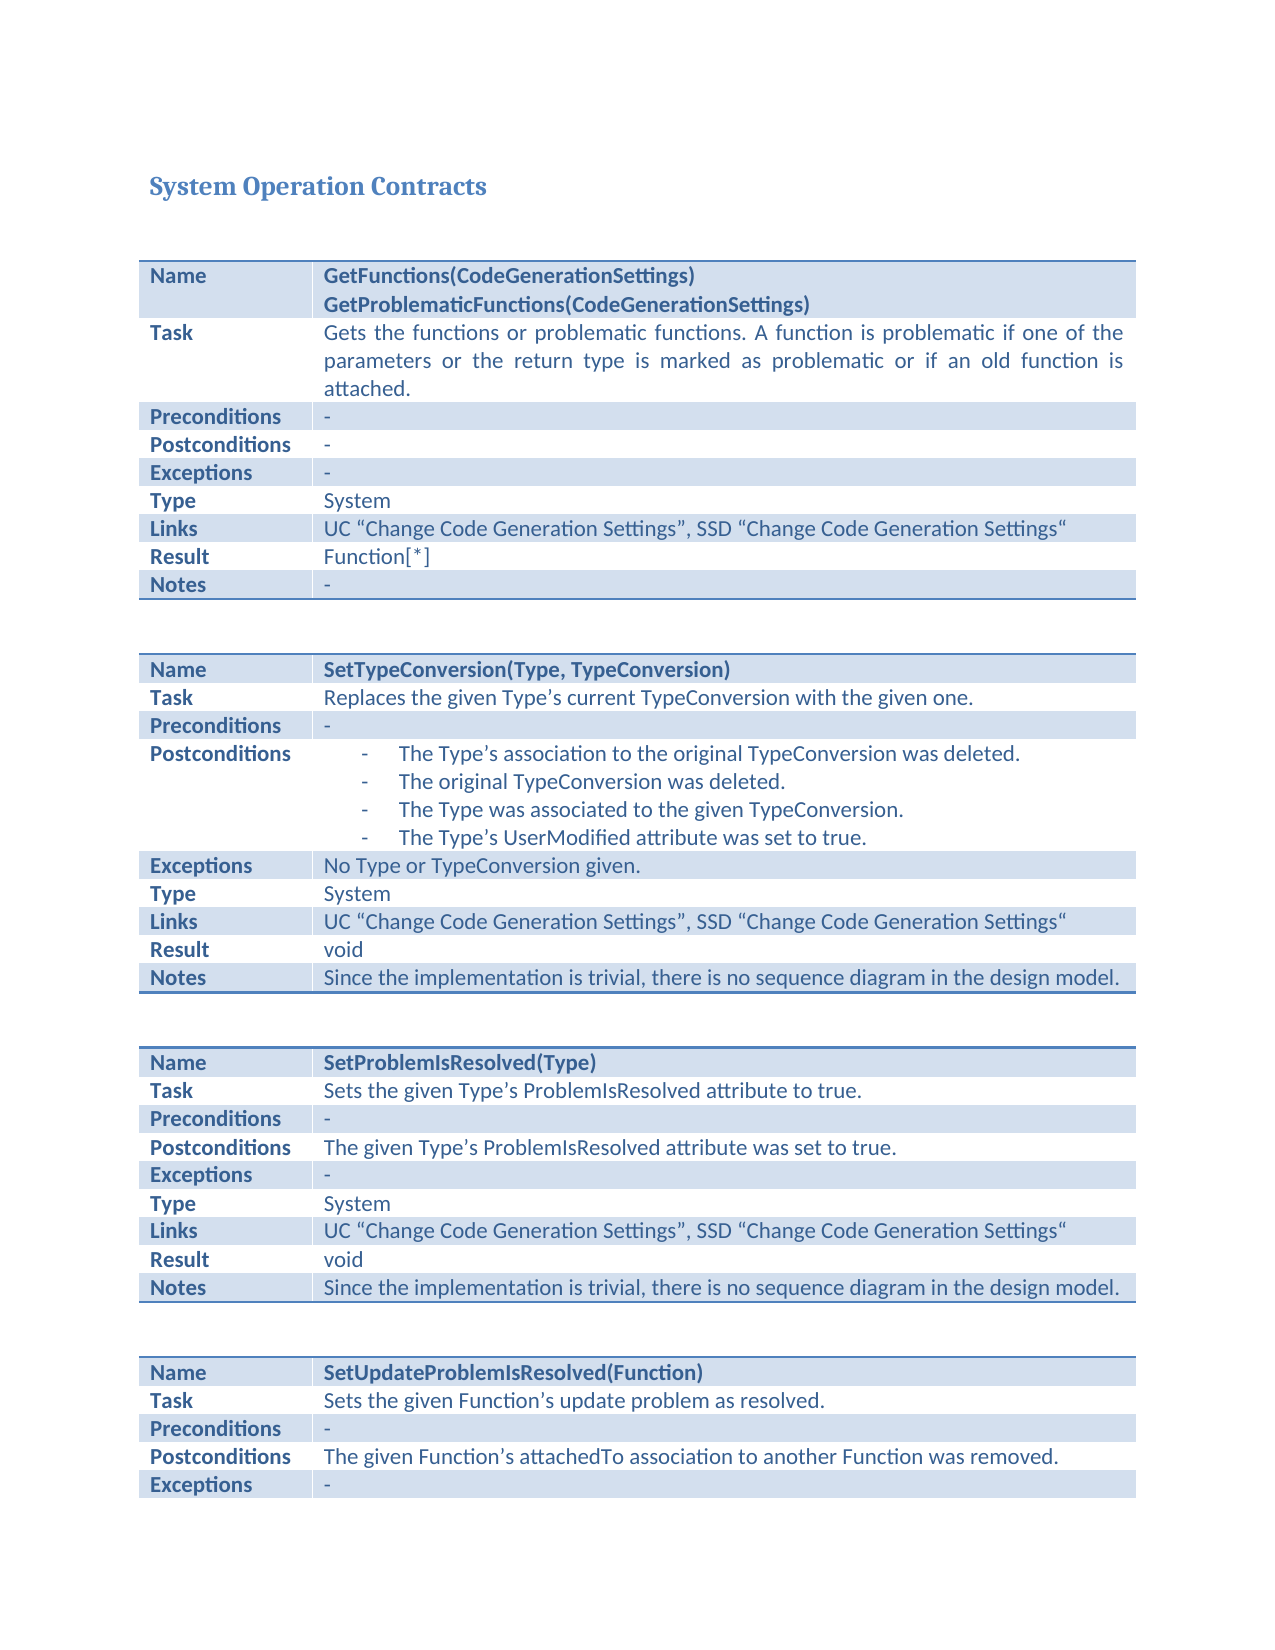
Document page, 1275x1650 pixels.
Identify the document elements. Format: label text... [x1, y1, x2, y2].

table_cell Gets the functions or problematic functions. A function is problematic if one of the parameters or the return type is marked as problematic or if an old function is attached. [313, 318, 1136, 402]
table_cell No Type or TypeConversion given. [313, 851, 1136, 879]
table_cell Sets the given Function’s update problem as resolved. [313, 1386, 1136, 1414]
table_cell Exceptions [139, 1470, 312, 1498]
table_cell Type [139, 1189, 312, 1217]
table_cell Links [139, 514, 312, 542]
table_cell Exceptions [139, 1161, 312, 1189]
subtitle System Operation Contracts [150, 171, 1125, 202]
table_cell Task [139, 318, 312, 402]
table_cell UC “Change Code Generation Settings”, SSD “Change Code Generation Settings“ [313, 1217, 1136, 1245]
table_cell Task [139, 1386, 312, 1414]
table_header Name [139, 655, 312, 683]
table_cell System [313, 879, 1136, 907]
table_cell Preconditions [139, 711, 312, 739]
table_cell Task [139, 683, 312, 711]
table_cell System [313, 486, 1136, 514]
table_cell Preconditions [139, 1105, 312, 1133]
table_cell Result [139, 542, 312, 570]
table_cell - [313, 402, 1136, 430]
table_cell System [313, 1189, 1136, 1217]
table_cell Postconditions [139, 430, 312, 458]
table_cell - [313, 711, 1136, 739]
table_cell Sets the given Type’s ProblemIsResolved attribute to true. [313, 1077, 1136, 1104]
table_cell Since the implementation is trivial, there is no sequence diagram in the design model. [313, 1273, 1136, 1301]
table_cell Function[*] [313, 542, 1136, 570]
table_cell Preconditions [139, 402, 312, 430]
table_cell Result [139, 935, 312, 963]
table_cell Postconditions [139, 739, 312, 851]
table_header SetProblemIsResolved(Type) [313, 1049, 1136, 1077]
table_cell Exceptions [139, 458, 312, 486]
table_header SetUpdateProblemIsResolved(Function) [313, 1358, 1136, 1386]
table_header GetFunctions(CodeGenerationSettings) GetProblematicFunctions(CodeGenerationSettings) [313, 262, 1136, 318]
table_header Name [139, 1049, 312, 1077]
table_cell Since the implementation is trivial, there is no sequence diagram in the design model. [313, 963, 1136, 991]
table_cell Links [139, 907, 312, 935]
table_cell Type [139, 879, 312, 907]
table_cell Result [139, 1245, 312, 1273]
table_cell - [313, 1414, 1136, 1442]
table_cell Postconditions [139, 1133, 312, 1161]
table_cell UC “Change Code Generation Settings”, SSD “Change Code Generation Settings“ [313, 907, 1136, 935]
table_cell - [313, 458, 1136, 486]
table_cell Postconditions [139, 1442, 312, 1470]
table_cell Links [139, 1217, 312, 1245]
table_cell - [313, 570, 1136, 598]
table_cell - [313, 1161, 1136, 1189]
table_cell Notes [139, 570, 312, 598]
table_cell The given Type’s ProblemIsResolved attribute was set to true. [313, 1133, 1136, 1161]
table_cell Notes [139, 963, 312, 991]
table_cell The given Function’s attachedTo association to another Function was removed. [313, 1442, 1136, 1470]
table_cell Preconditions [139, 1414, 312, 1442]
table_cell Task [139, 1077, 312, 1104]
table_cell void [313, 1245, 1136, 1273]
table_header Name [139, 1358, 312, 1386]
table_cell Replaces the given Type’s current TypeConversion with the given one. [313, 683, 1136, 711]
table_cell void [313, 935, 1136, 963]
table_cell Exceptions [139, 851, 312, 879]
table_cell - [313, 430, 1136, 458]
table_cell UC “Change Code Generation Settings”, SSD “Change Code Generation Settings“ [313, 514, 1136, 542]
table_cell The Type’s association to the original TypeConversion was deleted. The original TypeConversion was deleted. The Type was associated to the given TypeConversion. The Type’s UserModified attribute was set to true. [313, 739, 1136, 851]
table_cell Type [139, 486, 312, 514]
table_header SetTypeConversion(Type, TypeConversion) [313, 655, 1136, 683]
table_cell - [313, 1105, 1136, 1133]
table_header Name [139, 262, 312, 318]
table_cell Notes [139, 1273, 312, 1301]
table_cell - [313, 1470, 1136, 1498]
